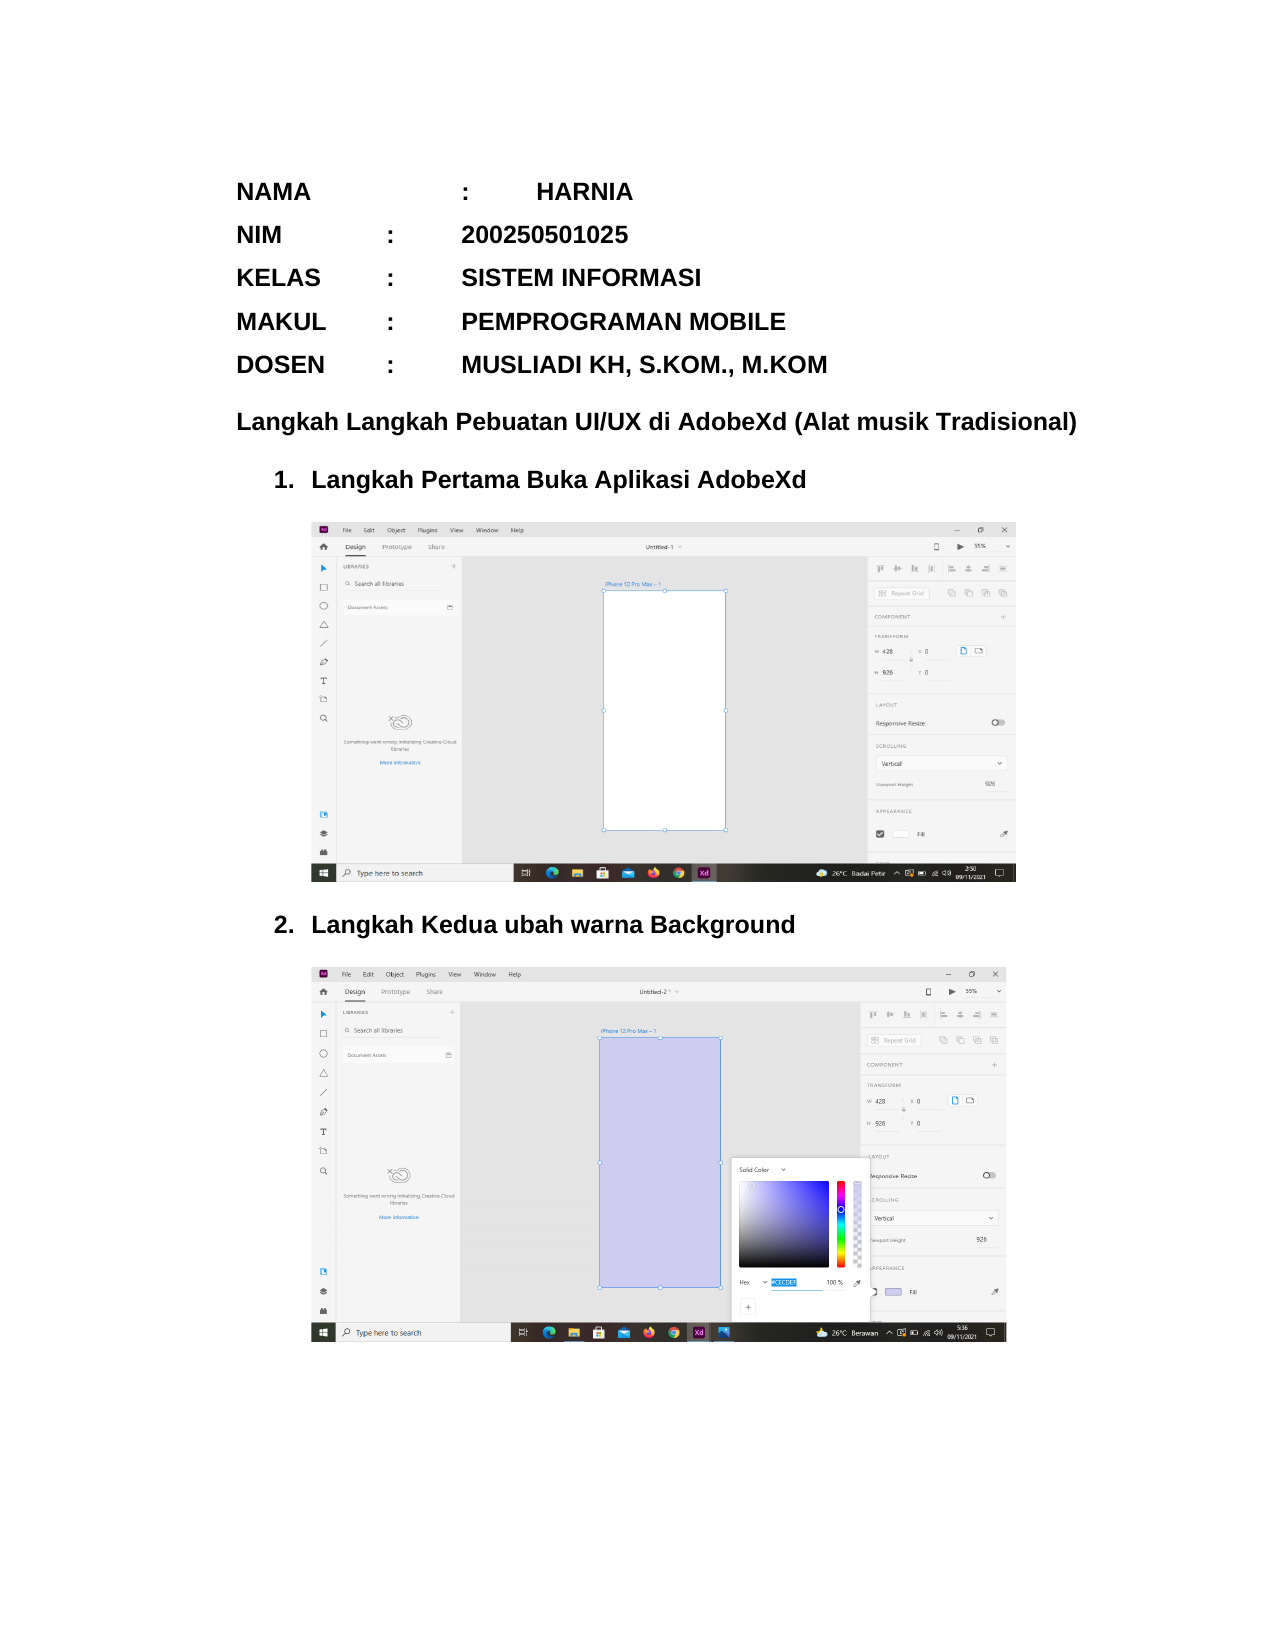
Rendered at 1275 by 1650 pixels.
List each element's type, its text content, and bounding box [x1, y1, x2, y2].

picture [311, 967, 1007, 1342]
text KELAS : SISTEM INFORMASI [236, 263, 1098, 292]
text MAKUL : PEMPROGRAMAN MOBILE [236, 307, 1098, 335]
text NAMA : HARNIA [236, 177, 1098, 206]
list Langkah Pertama Buka Aplikasi AdobeXd [274, 465, 1098, 493]
list Langkah Kedua ubah warna Background [274, 909, 1098, 938]
text DOSEN : MUSLIADI KH, S.KOM., M.KOM [236, 350, 1098, 378]
picture [311, 522, 1016, 882]
text Langkah Langkah Pebuatan UI/UX di AdobeXd (Alat musik Tradisional) [236, 407, 1098, 436]
text NIM : 200250501025 [236, 220, 1098, 249]
